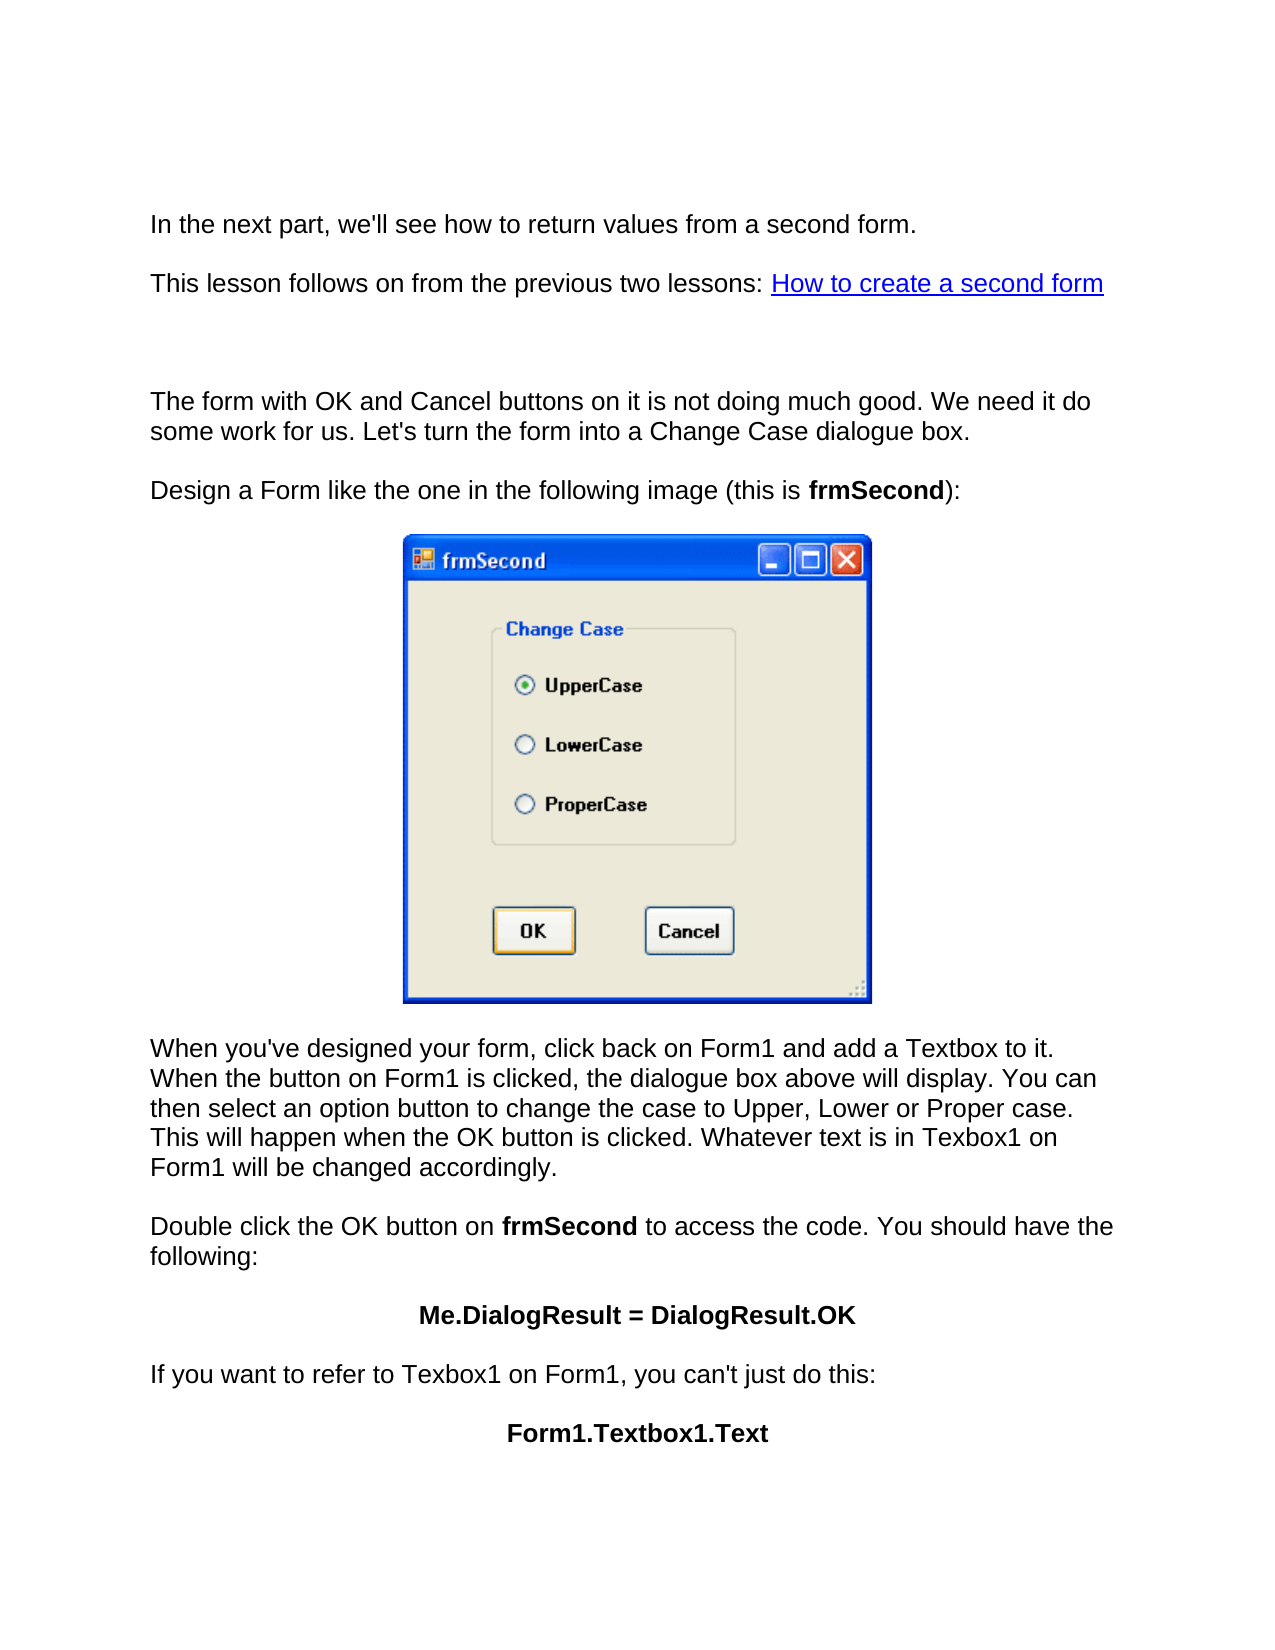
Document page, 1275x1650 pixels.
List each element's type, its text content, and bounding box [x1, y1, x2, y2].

text Form1.Textbox1.Text [150, 1418, 1125, 1448]
text The form with OK and Cancel buttons on it is not doing much good. We need it do some work for us. Let's turn the form into a Change Case dialogue box. [150, 386, 1125, 446]
text When you've designed your form, click back on Form1 and add a Textbox to it. When the button on Form1 is clicked, the dialogue box above will display. You can then select an option button to change the case to Upper, Lower or Proper case. This will happen when the OK button is clicked. Whatever text is in Texbox1 on Form1 will be changed accordingly. [150, 1033, 1125, 1182]
picture [402, 534, 873, 1004]
text If you want to refer to Texbox1 on Form1, you can't just do this: [150, 1359, 1125, 1389]
text Design a Form like the one in the following image (this is frmSecond): [150, 475, 1125, 505]
text Me.DialogResult = DialogResult.OK [150, 1300, 1125, 1330]
text This lesson follows on from the previous two lessons: How to create a second form [150, 268, 1125, 298]
text Double click the OK button on frmSecond to access the code. You should have the following: [150, 1211, 1125, 1271]
text In the next part, we'll see how to return values from a second form. [150, 209, 1125, 239]
